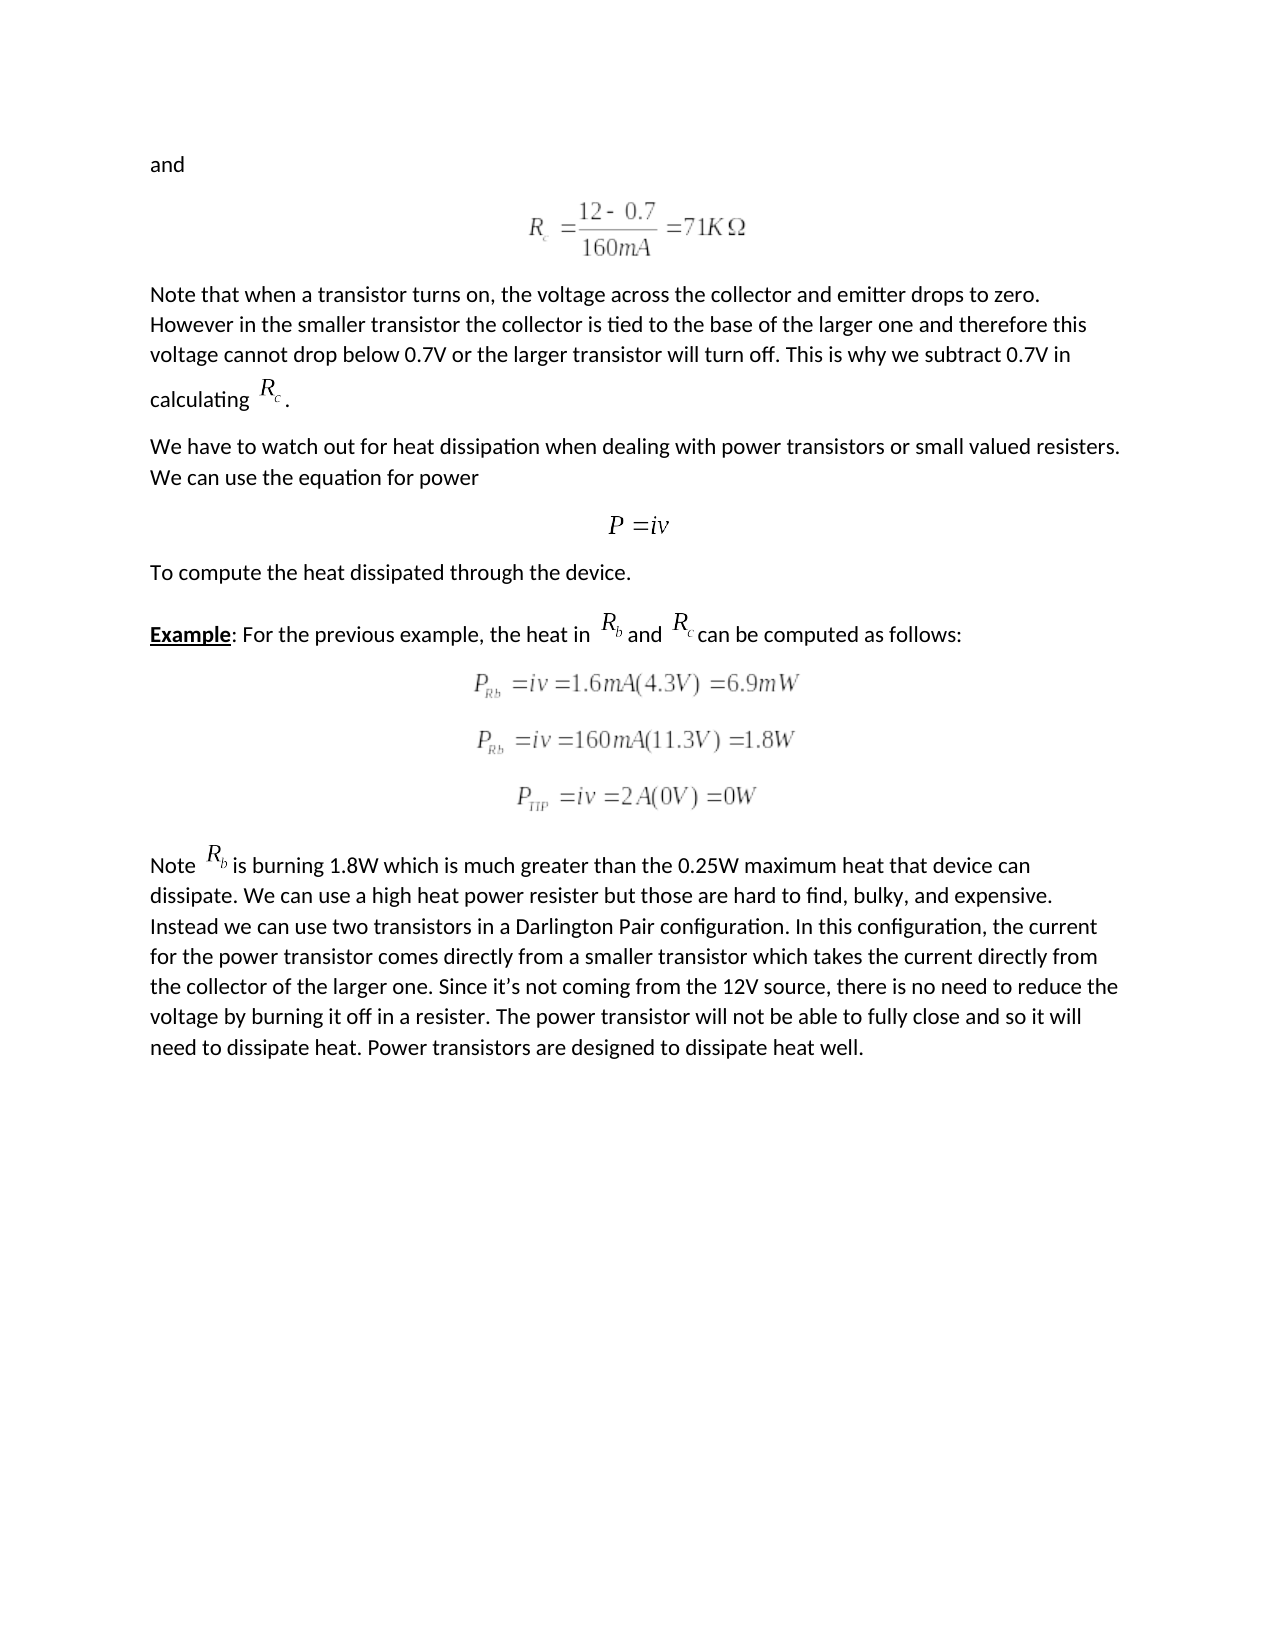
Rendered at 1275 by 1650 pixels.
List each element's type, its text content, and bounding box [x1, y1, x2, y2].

text Note that when a transistor turns on, the voltage across the collector and emitter drops to zero. However in the smaller transistor the collector is tied to the base of the larger one and therefore this voltage cannot drop below 0.7V or the larger transistor will turn off. This is why we subtract 0.7V in calculating . [150, 280, 1125, 414]
text and [150, 150, 1125, 178]
text To compute the heat dissipated through the device. [150, 558, 1125, 586]
text We have to watch out for heat dissipation when dealing with power transistors or small valued resisters. We can use the equation for power [150, 432, 1125, 491]
text Example: For the previous example, the heat in and can be computed as follows: [150, 605, 1125, 648]
text Note is burning 1.8W which is much greater than the 0.25W maximum heat that device can dissipate. We can use a high heat power resister but those are hard to find, bulky, and expensive. Instead we can use two transistors in a Darlington Pair configuration. In this configuration, the current for the power transistor comes directly from a smaller transistor which takes the current directly from the collector of the larger one. Since it’s not coming from the 12V source, there is no need to reduce the voltage by burning it off in a resister. The power transistor will not be able to fully close and so it will need to dissipate heat. Power transistors are designed to dissipate heat well. [150, 836, 1125, 1061]
